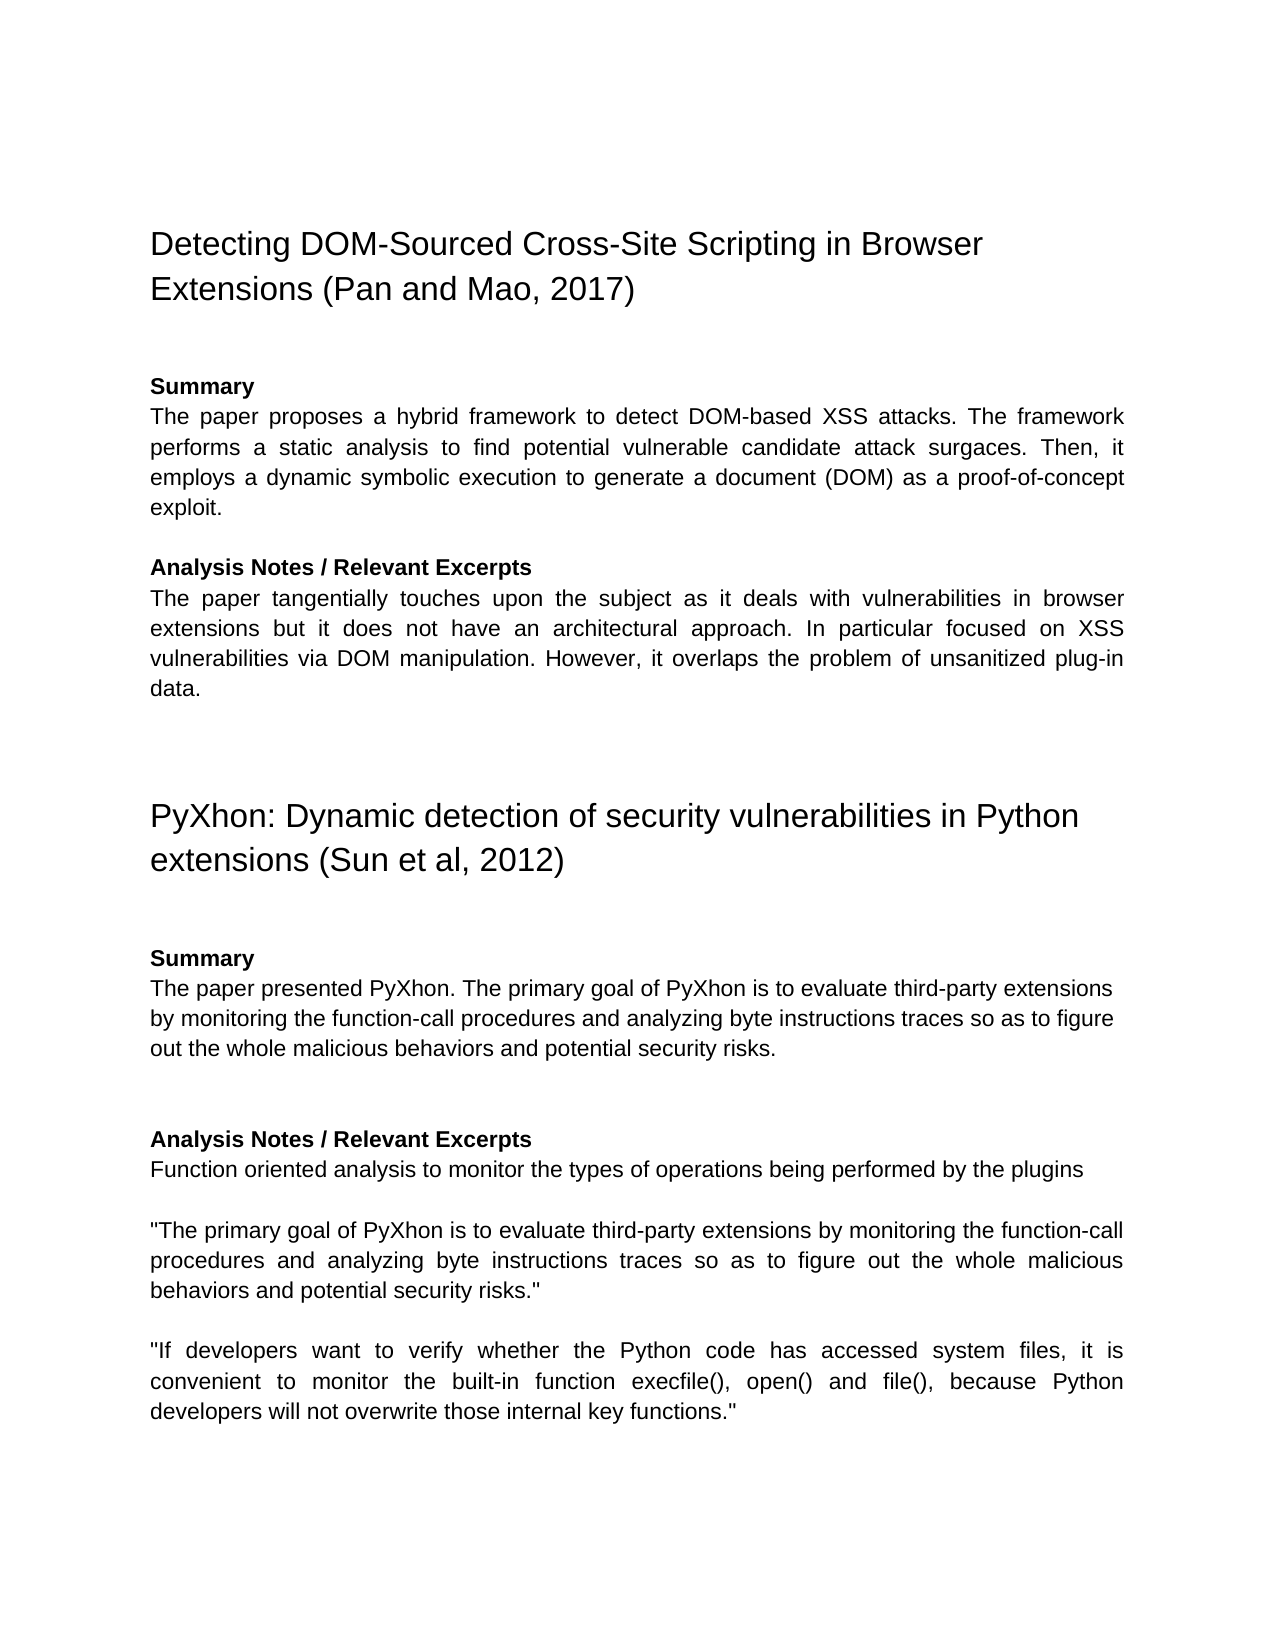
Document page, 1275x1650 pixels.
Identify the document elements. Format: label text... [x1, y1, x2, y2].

text Summary [150, 373, 1125, 399]
text PyXhon: Dynamic detection of security vulnerabilities in Python extensions (Sun et al, 2012) [150, 796, 1125, 879]
text Analysis Notes / Relevant Excerpts [150, 554, 1125, 581]
text Summary [150, 945, 1125, 971]
text Function oriented analysis to monitor the types of operations being performed by the plugins [150, 1156, 1125, 1183]
text Analysis Notes / Relevant Excerpts [150, 1126, 1125, 1152]
text Detecting DOM-Sourced Cross-Site Scripting in Browser Extensions (Pan and Mao, 2017) [150, 224, 1125, 307]
text "The primary goal of PyXhon is to evaluate third-party extensions by monitoring the function-call procedures and analyzing byte instructions traces so as to figure out the whole malicious behaviors and potential security risks." [150, 1217, 1125, 1303]
text The paper proposes a hybrid framework to detect DOM-based XSS attacks. The framework performs a static analysis to find potential vulnerable candidate attack surgaces. Then, it employs a dynamic symbolic execution to generate a document (DOM) as a proof-of-concept exploit. [150, 403, 1125, 520]
text The paper presented PyXhon. The primary goal of PyXhon is to evaluate third-party extensions by monitoring the function-call procedures and analyzing byte instructions traces so as to figure out the whole malicious behaviors and potential security risks. [150, 975, 1125, 1062]
text The paper tangentially touches upon the subject as it deals with vulnerabilities in browser extensions but it does not have an architectural approach. In particular focused on XSS vulnerabilities via DOM manipulation. However, it overlaps the problem of unsanitized plug-in data. [150, 584, 1125, 702]
text "If developers want to verify whether the Python code has accessed system files, it is convenient to monitor the built-in function execfile(), open() and file(), because Python developers will not overwrite those internal key functions." [150, 1337, 1125, 1424]
